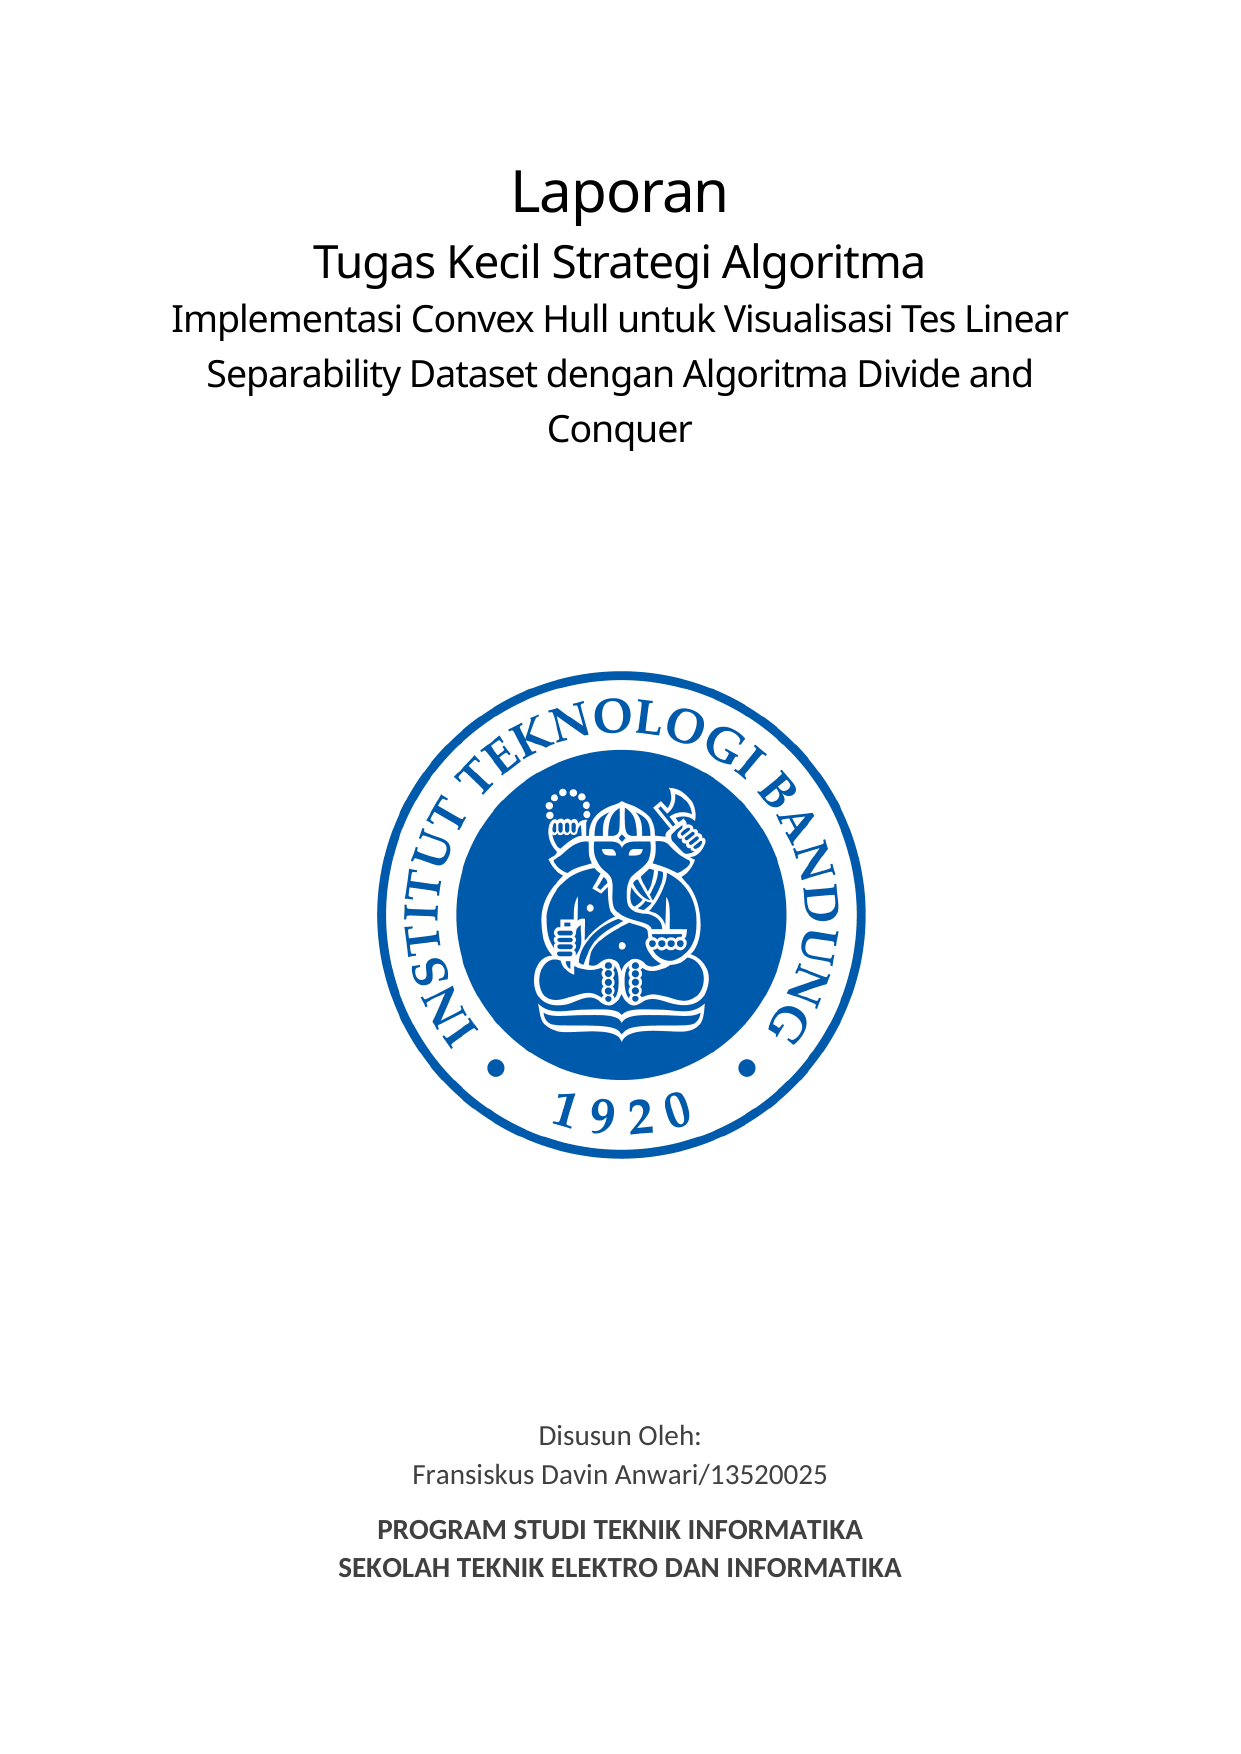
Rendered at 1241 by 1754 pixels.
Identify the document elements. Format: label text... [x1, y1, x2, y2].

text Disusun Oleh: Fransiskus Davin Anwari/13520025 [150, 1417, 1090, 1491]
picture [368, 661, 872, 1164]
text Implementasi Convex Hull untuk Visualisasi Tes Linear Separability Dataset dengan Algoritma Divide and Conquer [150, 292, 1090, 453]
title Tugas Kecil Strategi Algoritma [150, 229, 1090, 292]
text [150, 1511, 1090, 1585]
title Laporan [150, 150, 1090, 229]
